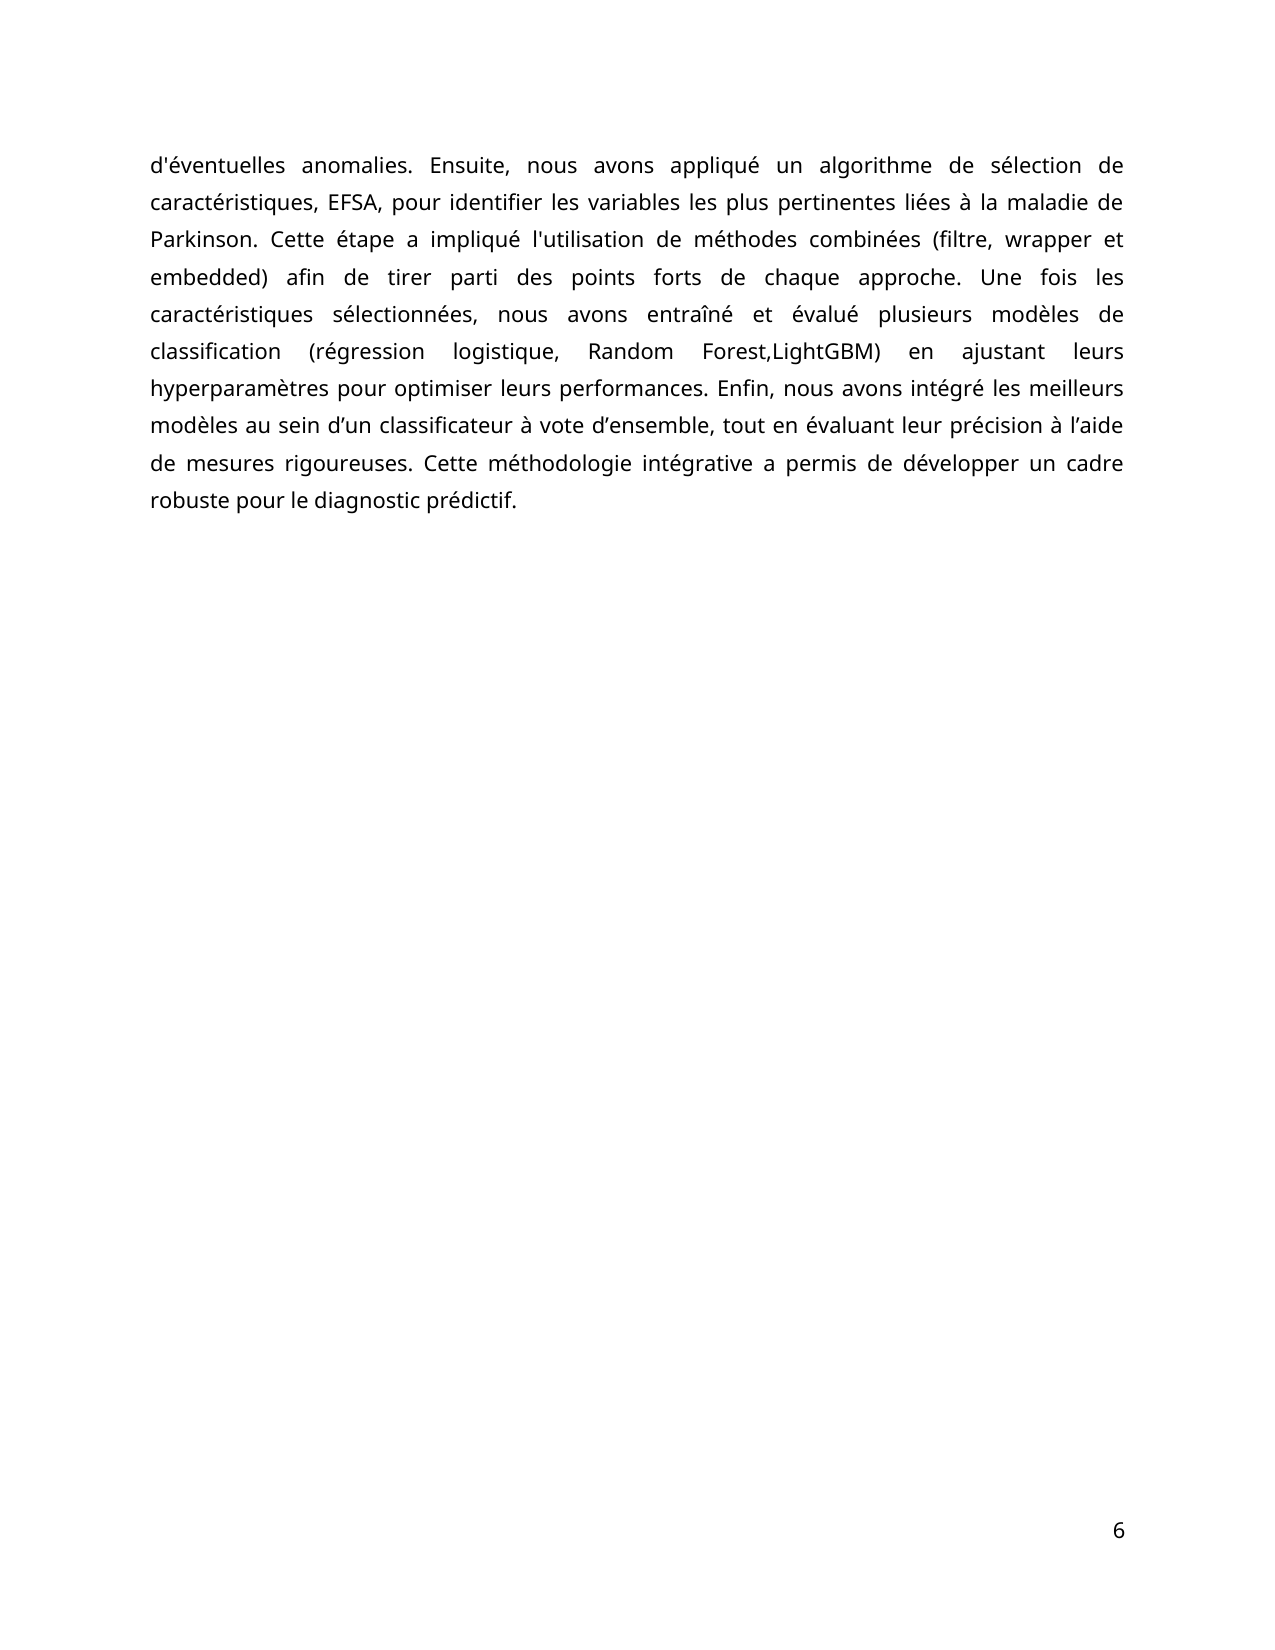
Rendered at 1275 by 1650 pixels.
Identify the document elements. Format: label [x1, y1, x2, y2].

text [150, 150, 1125, 514]
